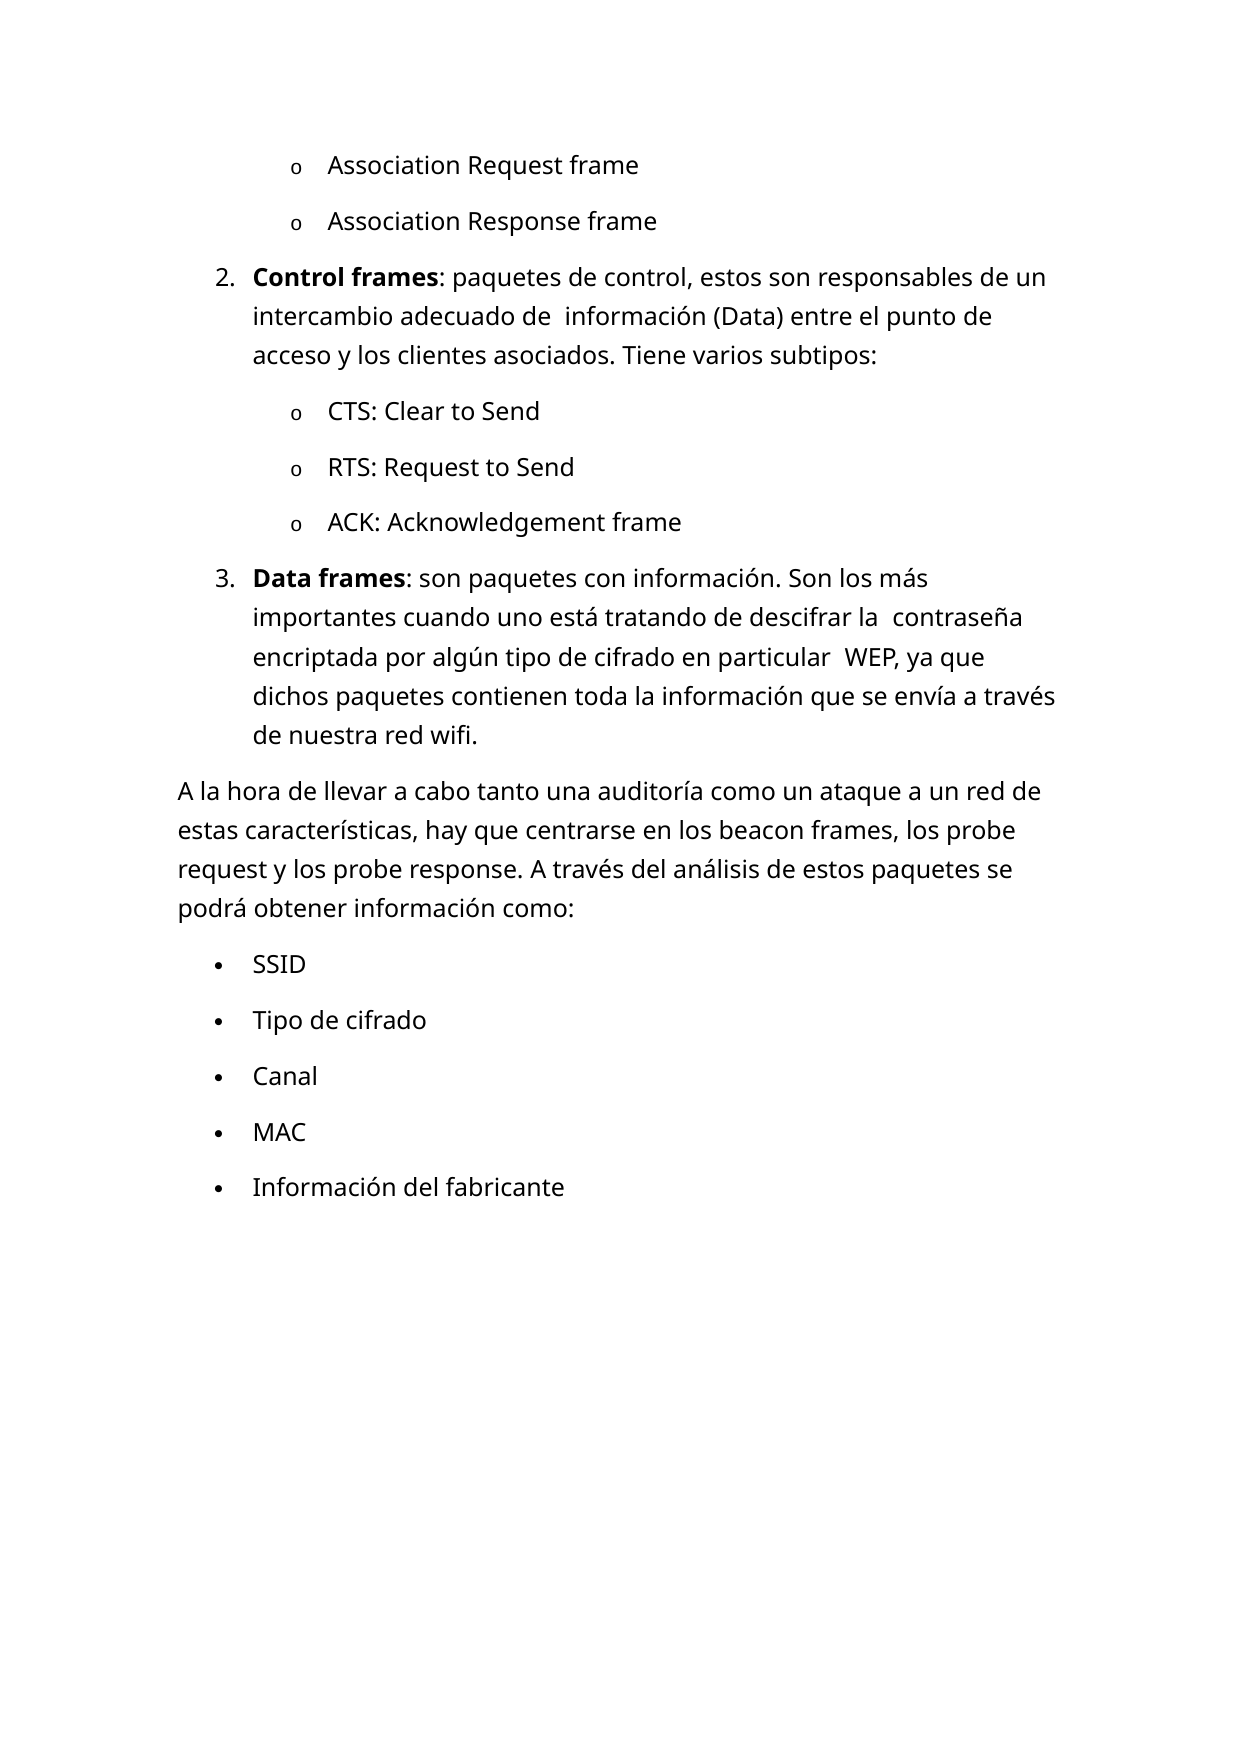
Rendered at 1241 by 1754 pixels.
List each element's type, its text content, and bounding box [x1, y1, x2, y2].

list RTS: Request to Send [290, 449, 1063, 483]
list Tipo de cifrado [215, 1003, 1063, 1037]
text A la hora de llevar a cabo tanto una auditoría como un ataque a un red de estas características, hay que centrarse en los beacon frames, los probe request y los probe response. A través del análisis de estos paquetes se podrá obtener información como: [177, 773, 1063, 925]
list Información del fabricante [215, 1170, 1063, 1204]
list Association Request frame [290, 148, 1063, 182]
list Data frames: son paquetes con información. Son los más importantes cuando uno está tratando de descifrar la contraseña encriptada por algún tipo de cifrado en particular WEP, ya que dichos paquetes contienen toda la información que se envía a través de nuestra red wifi. [215, 561, 1063, 752]
list SSID [215, 947, 1063, 981]
list CTS: Clear to Send [290, 393, 1063, 427]
list MAC [215, 1114, 1063, 1148]
list ACK: Acknowledgement frame [290, 505, 1063, 539]
list Association Response frame [290, 203, 1063, 237]
list Control frames: paquetes de control, estos son responsables de un intercambio adecuado de información (Data) entre el punto de acceso y los clientes asociados. Tiene varios subtipos: [215, 259, 1063, 372]
list Canal [215, 1058, 1063, 1092]
